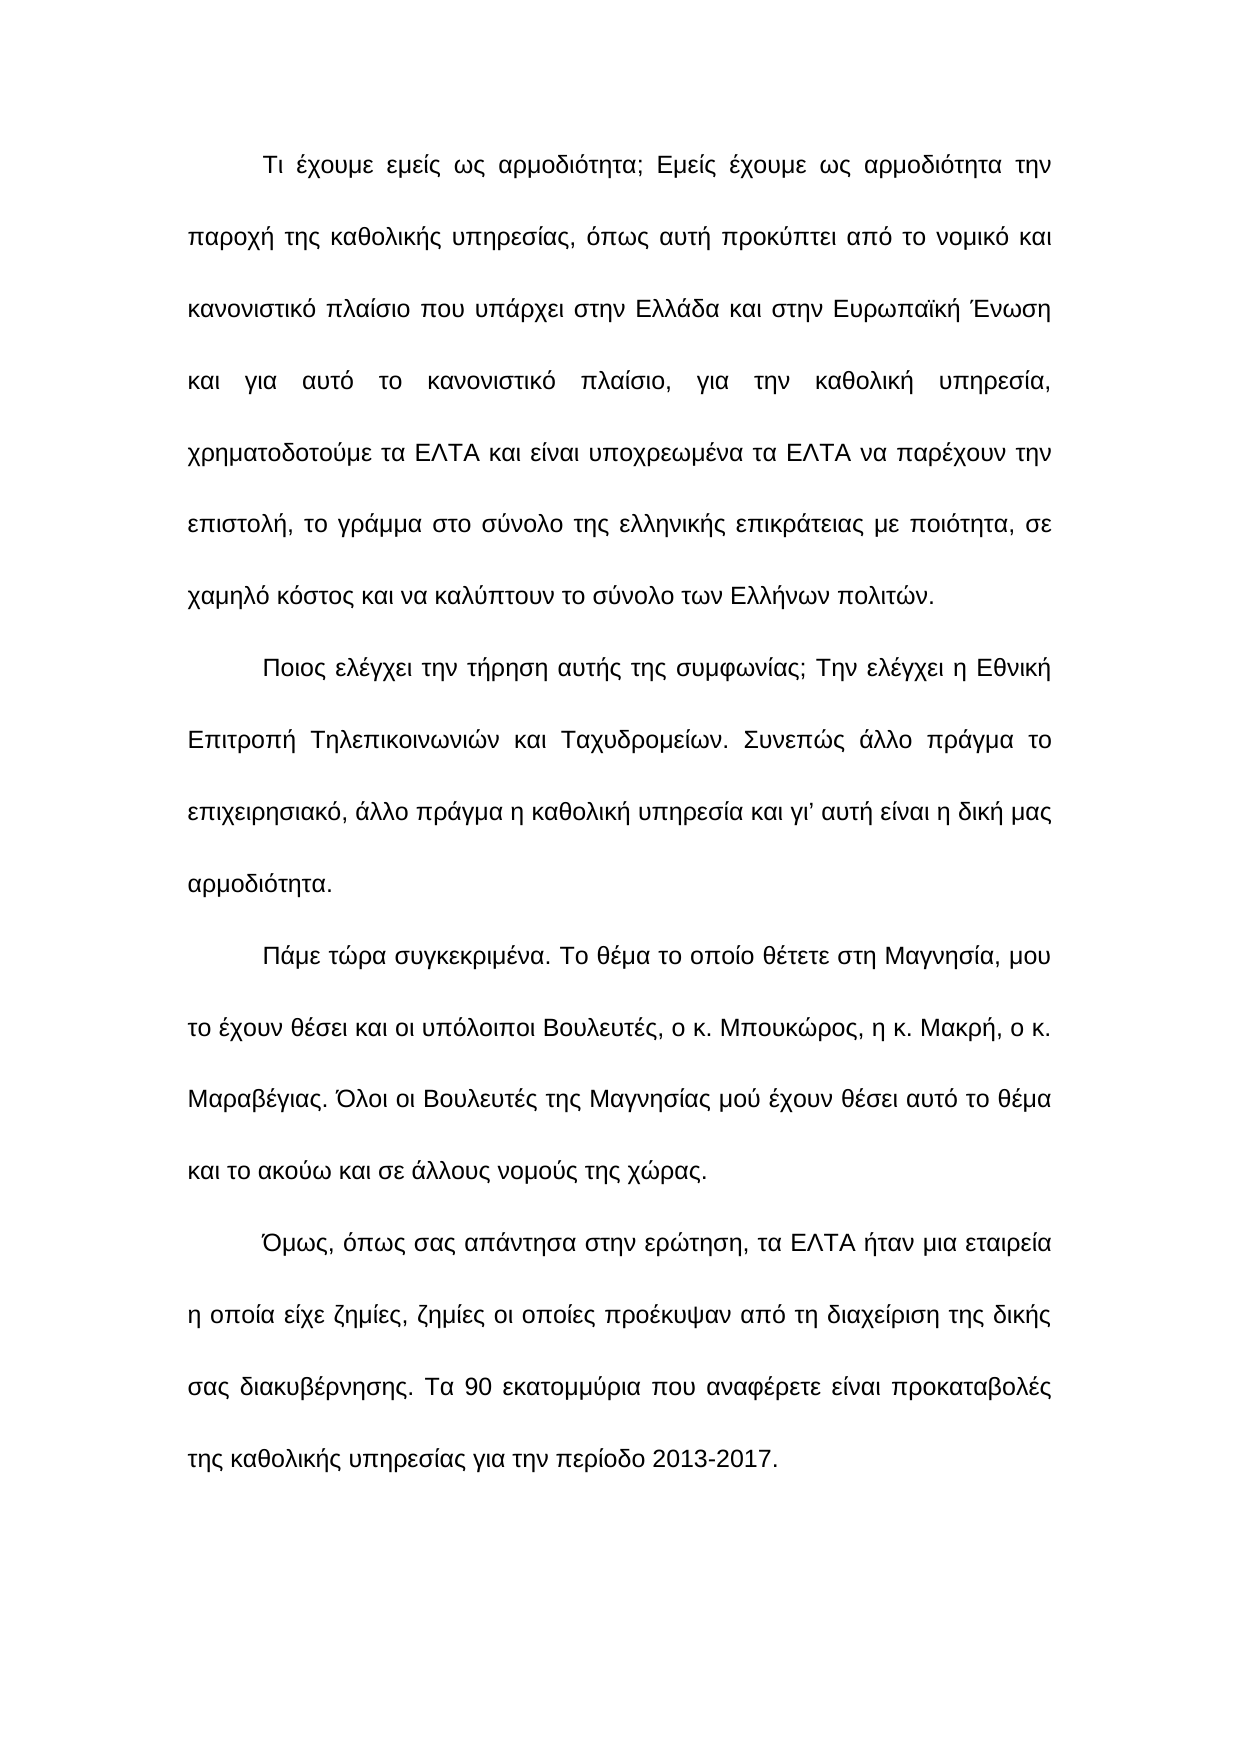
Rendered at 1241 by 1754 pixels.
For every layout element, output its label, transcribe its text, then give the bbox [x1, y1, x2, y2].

text Τι έχουμε εμείς ως αρμοδιότητα; Εμείς έχουμε ως αρμοδιότητα την παροχή της καθολικής υπηρεσίας, όπως αυτή προκύπτει από το νομικό και κανονιστικό πλαίσιο που υπάρχει στην Ελλάδα και στην Ευρωπαϊκή Ένωση και για αυτό το κανονιστικό πλαίσιο, για την καθολική υπηρεσία, χρηματοδοτούμε τα ΕΛΤΑ και είναι υποχρεωμένα τα ΕΛΤΑ να παρέχουν την επιστολή, το γράμμα στο σύνολο της ελληνικής επικράτειας με ποιότητα, σε χαμηλό κόστος και να καλύπτουν το σύνολο των Ελλήνων πολιτών. [187, 150, 1053, 610]
text Όμως, όπως σας απάντησα στην ερώτηση, τα ΕΛΤΑ ήταν μια εταιρεία η οποία είχε ζημίες, ζημίες οι οποίες προέκυψαν από τη διαχείριση της δικής σας διακυβέρνησης. Τα 90 εκατομμύρια που αναφέρετε είναι προκαταβολές της καθολικής υπηρεσίας για την περίοδο 2013-2017. [187, 1228, 1053, 1472]
text Ποιος ελέγχει την τήρηση αυτής της συμφωνίας; Την ελέγχει η Εθνική Επιτροπή Τηλεπικοινωνιών και Ταχυδρομείων. Συνεπώς άλλο πράγμα το επιχειρησιακό, άλλο πράγμα η καθολική υπηρεσία και γι’ αυτή είναι η δική μας αρμοδιότητα. [187, 653, 1053, 897]
text Πάμε τώρα συγκεκριμένα. Το θέμα το οποίο θέτετε στη Μαγνησία, μου το έχουν θέσει και οι υπόλοιποι Βουλευτές, ο κ. Μπουκώρος, η κ. Μακρή, ο κ. Μαραβέγιας. Όλοι οι Βουλευτές της Μαγνησίας μού έχουν θέσει αυτό το θέμα και το ακούω και σε άλλους νομούς της χώρας. [187, 941, 1053, 1185]
